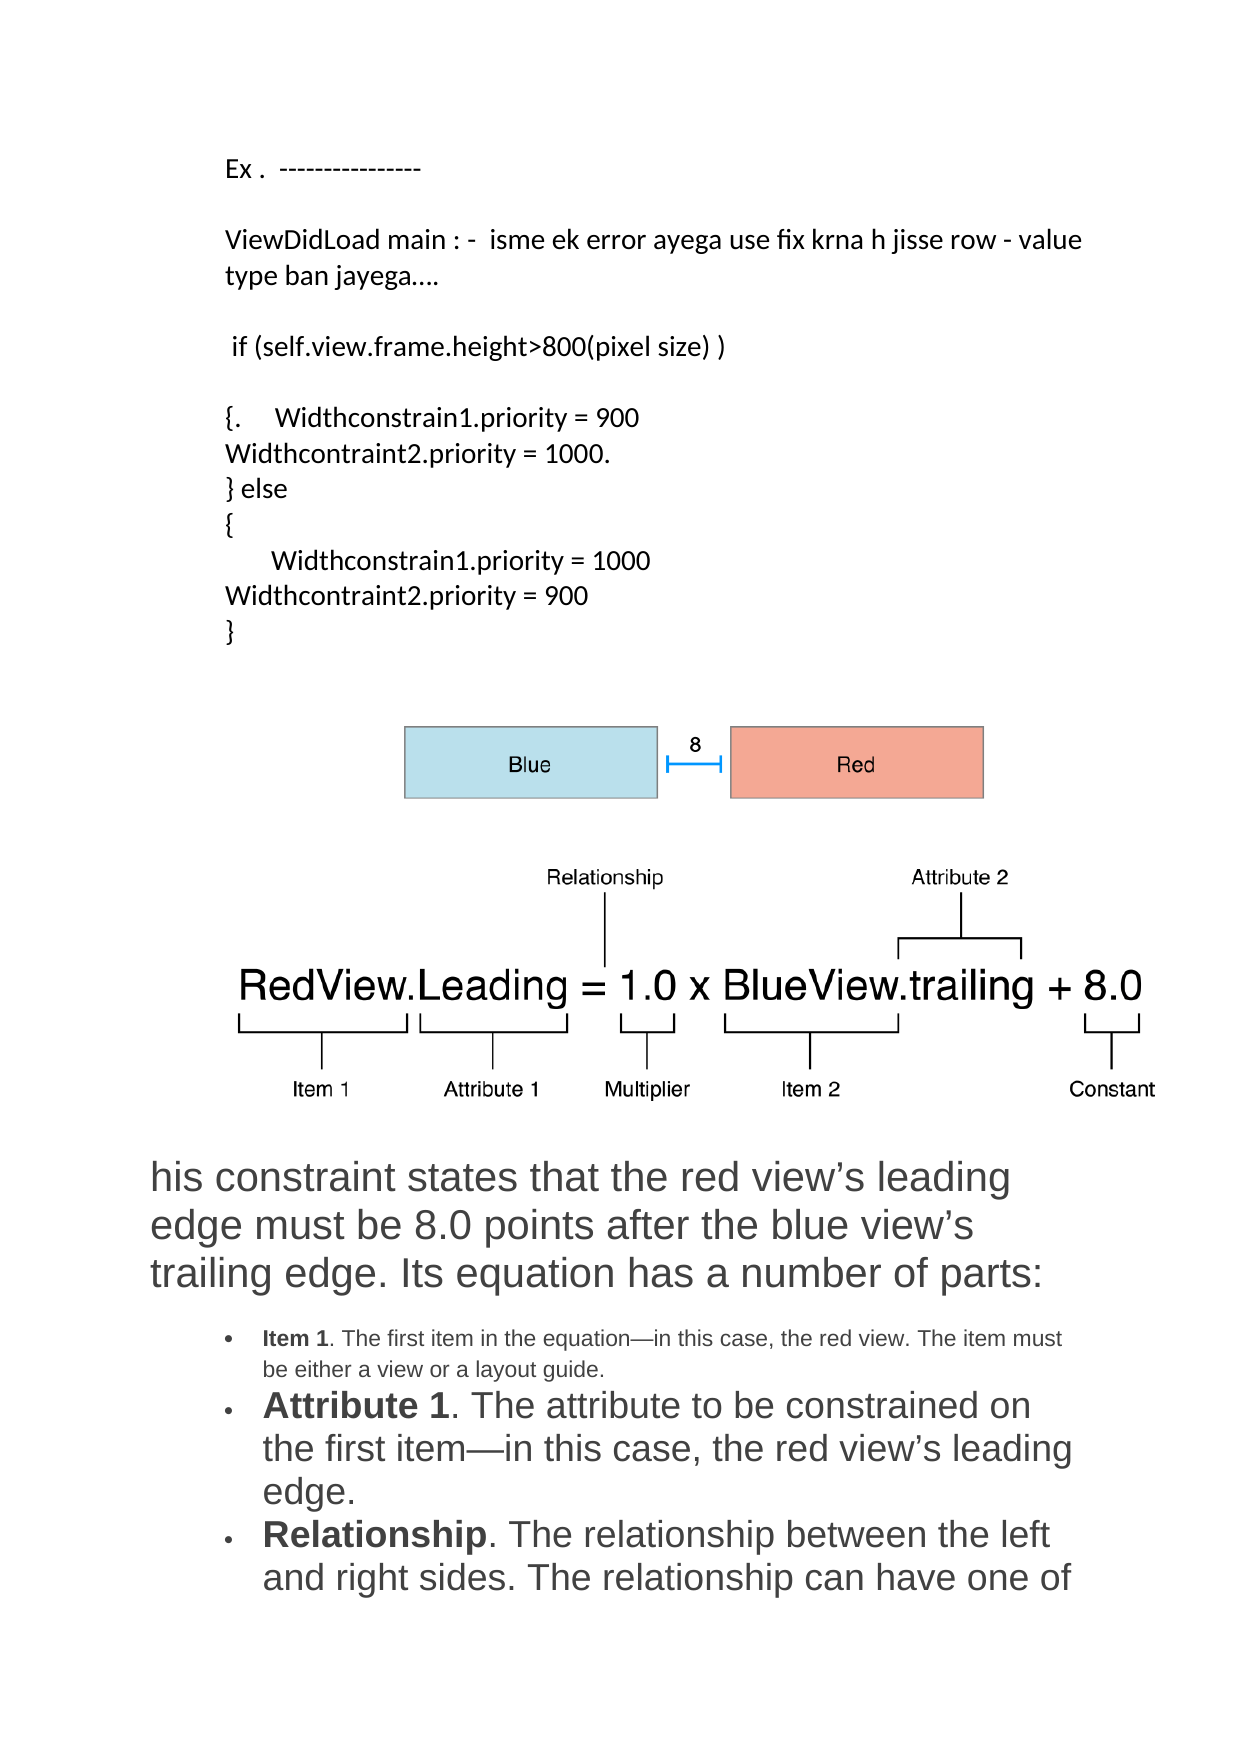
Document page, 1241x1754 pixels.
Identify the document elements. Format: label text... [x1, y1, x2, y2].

picture [225, 715, 1165, 1117]
list Attribute 1. The attribute to be constrained on the first item—in this case, the red view’s leading edge. [225, 1383, 1090, 1512]
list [225, 1512, 1090, 1598]
list } else [225, 471, 1090, 506]
list Widthcontraint2.priority = 900 [225, 577, 1090, 613]
list Item 1. The first item in the equation—in this case, the red view. The item must be either a view or a layout guide. [225, 1319, 1090, 1383]
list Widthconstrain1.priority = 1000 [225, 542, 1090, 577]
text his constraint states that the red view’s leading edge must be 8.0 points after the blue view’s trailing edge. Its equation has a number of parts: [150, 1152, 1090, 1296]
list Ex . ---------------- [225, 150, 1090, 186]
list } [225, 613, 1090, 649]
list ViewDidLoad main : - isme ek error ayega use fix krna h jisse row - value type ban jayega…. [225, 221, 1090, 292]
list {. Widthconstrain1.priority = 900 [225, 399, 1090, 435]
list { [225, 506, 1090, 542]
list if (self.view.frame.height>800(pixel size) ) [225, 328, 1090, 364]
list Widthcontraint2.priority = 1000. [225, 435, 1090, 471]
